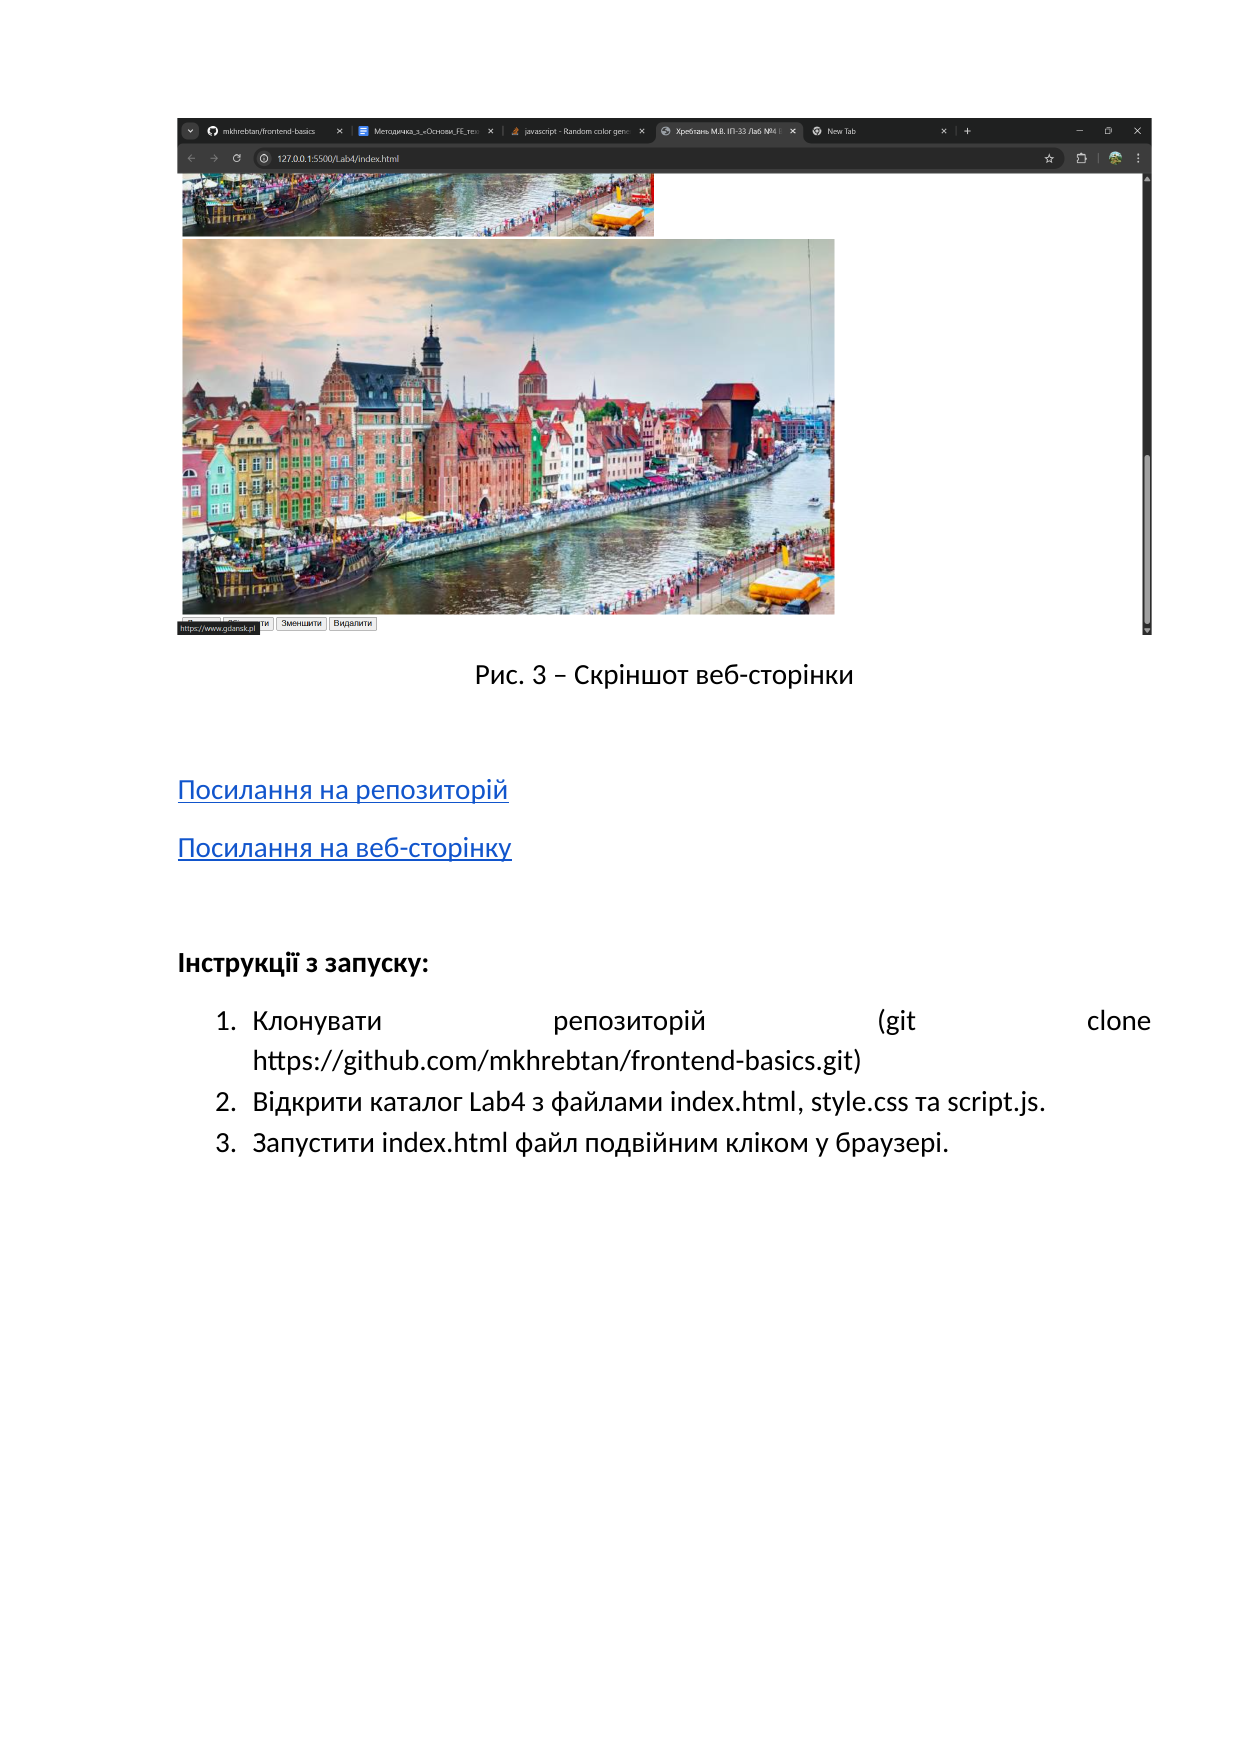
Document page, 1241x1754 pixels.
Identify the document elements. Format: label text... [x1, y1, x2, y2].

picture [177, 118, 1152, 635]
text Рис. 3 – Скріншот веб-сторінки [177, 656, 1152, 692]
text Посилання на веб-сторінку [177, 829, 1152, 864]
text Інструкції з запуску: [177, 944, 1152, 979]
list Відкрити каталог Lab4 з файлами index.html, style.css та script.js. [215, 1083, 1152, 1119]
list Клонувати репозиторій (git clone https://github.com/mkhrebtan/frontend-basics.git) [215, 1002, 1152, 1078]
text Посилання на репозиторій [177, 771, 1152, 807]
list Запустити index.html файл подвійним кліком у браузері. [215, 1124, 1152, 1160]
